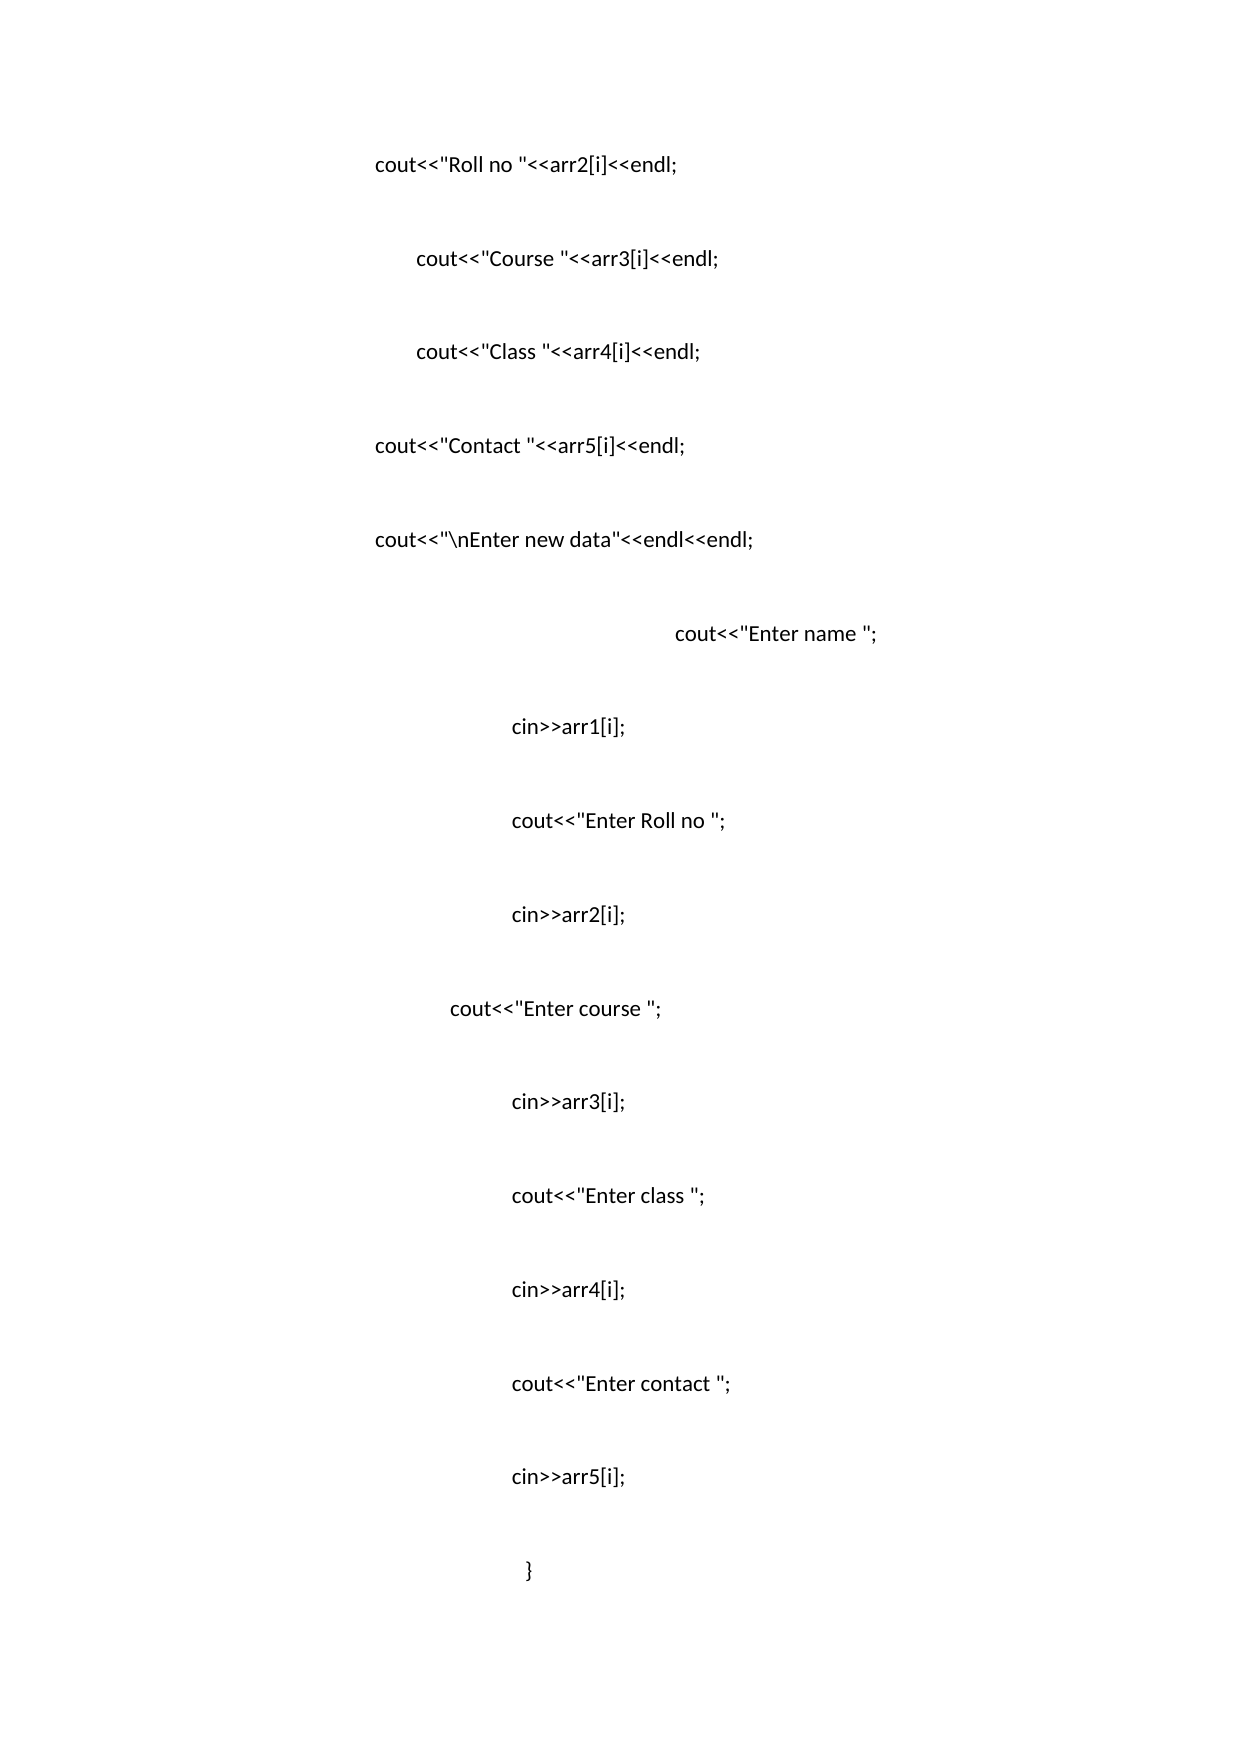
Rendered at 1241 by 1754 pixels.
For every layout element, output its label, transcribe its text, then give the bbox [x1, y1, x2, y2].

text cout<<"Enter class "; [150, 1181, 1090, 1209]
text cin>>arr3[i]; [150, 1087, 1090, 1116]
text } [150, 1556, 1090, 1584]
text cin>>arr2[i]; [150, 900, 1090, 928]
text cout<<"Contact "<<arr5[i]<<endl; [150, 431, 1090, 459]
text cout<<"Enter contact "; [150, 1369, 1090, 1397]
text cin>>arr4[i]; [150, 1275, 1090, 1303]
text cout<<"Enter course "; [150, 994, 1090, 1022]
text cout<<"Enter name "; [150, 619, 1090, 647]
text cout<<"\nEnter new data"<<endl<<endl; [150, 525, 1090, 553]
text cout<<"Enter Roll no "; [150, 806, 1090, 834]
text cout<<"Course "<<arr3[i]<<endl; [150, 244, 1090, 272]
text cin>>arr1[i]; [150, 712, 1090, 741]
text cout<<"Roll no "<<arr2[i]<<endl; [150, 150, 1090, 178]
text cout<<"Class "<<arr4[i]<<endl; [150, 337, 1090, 366]
text cin>>arr5[i]; [150, 1462, 1090, 1491]
